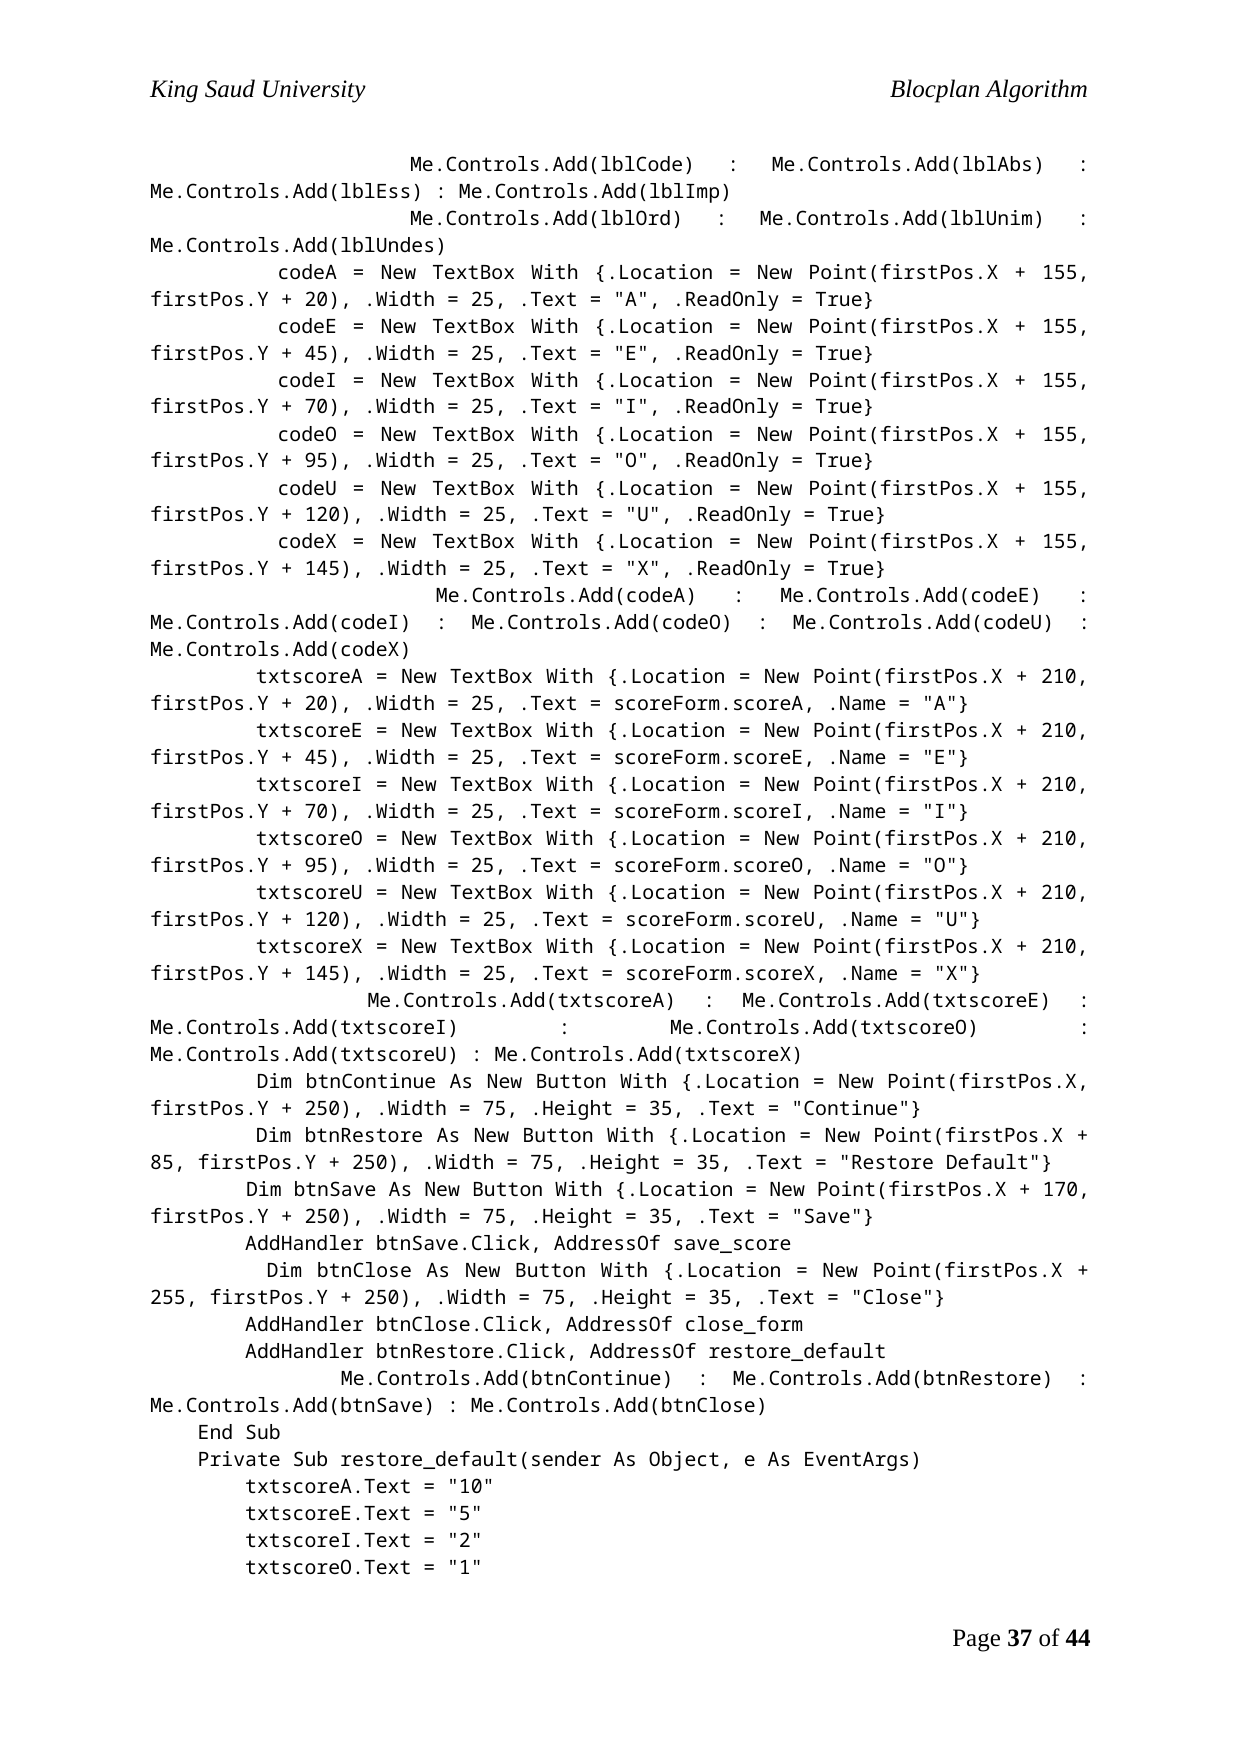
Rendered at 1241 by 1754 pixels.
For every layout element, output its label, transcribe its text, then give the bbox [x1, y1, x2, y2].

text codeI = New TextBox With {.Location = New Point(firstPos.X + 155, firstPos.Y + 70), .Width = 25, .Text = "I", .ReadOnly = True} [150, 366, 1090, 420]
text AddHandler btnSave.Click, AddressOf save_score [150, 1229, 1090, 1256]
text AddHandler btnClose.Click, AddressOf close_form [150, 1310, 1090, 1337]
text codeA = New TextBox With {.Location = New Point(firstPos.X + 155, firstPos.Y + 20), .Width = 25, .Text = "A", .ReadOnly = True} [150, 258, 1090, 312]
text AddHandler btnRestore.Click, AddressOf restore_default [150, 1337, 1090, 1364]
text codeX = New TextBox With {.Location = New Point(firstPos.X + 155, firstPos.Y + 145), .Width = 25, .Text = "X", .ReadOnly = True} [150, 528, 1090, 582]
text End Sub [150, 1418, 1090, 1445]
text Me.Controls.Add(btnContinue) : Me.Controls.Add(btnRestore) : Me.Controls.Add(btnSave) : Me.Controls.Add(btnClose) [150, 1364, 1090, 1418]
text txtscoreE = New TextBox With {.Location = New Point(firstPos.X + 210, firstPos.Y + 45), .Width = 25, .Text = scoreForm.scoreE, .Name = "E"} [150, 717, 1090, 771]
text Me.Controls.Add(lblOrd) : Me.Controls.Add(lblUnim) : Me.Controls.Add(lblUndes) [150, 204, 1090, 258]
text codeU = New TextBox With {.Location = New Point(firstPos.X + 155, firstPos.Y + 120), .Width = 25, .Text = "U", .ReadOnly = True} [150, 474, 1090, 528]
text codeO = New TextBox With {.Location = New Point(firstPos.X + 155, firstPos.Y + 95), .Width = 25, .Text = "O", .ReadOnly = True} [150, 420, 1090, 474]
text Me.Controls.Add(codeA) : Me.Controls.Add(codeE) : Me.Controls.Add(codeI) : Me.Controls.Add(codeO) : Me.Controls.Add(codeU) : Me.Controls.Add(codeX) [150, 582, 1090, 663]
text txtscoreO.Text = "1" [150, 1553, 1090, 1580]
text txtscoreE.Text = "5" [150, 1499, 1090, 1526]
text Dim btnRestore As New Button With {.Location = New Point(firstPos.X + 85, firstPos.Y + 250), .Width = 75, .Height = 35, .Text = "Restore Default"} [150, 1121, 1090, 1175]
text Dim btnContinue As New Button With {.Location = New Point(firstPos.X, firstPos.Y + 250), .Width = 75, .Height = 35, .Text = "Continue"} [150, 1067, 1090, 1121]
text Private Sub restore_default(sender As Object, e As EventArgs) [150, 1445, 1090, 1472]
text txtscoreO = New TextBox With {.Location = New Point(firstPos.X + 210, firstPos.Y + 95), .Width = 25, .Text = scoreForm.scoreO, .Name = "O"} [150, 824, 1090, 878]
text txtscoreX = New TextBox With {.Location = New Point(firstPos.X + 210, firstPos.Y + 145), .Width = 25, .Text = scoreForm.scoreX, .Name = "X"} [150, 932, 1090, 986]
text txtscoreI.Text = "2" [150, 1526, 1090, 1553]
text Dim btnSave As New Button With {.Location = New Point(firstPos.X + 170, firstPos.Y + 250), .Width = 75, .Height = 35, .Text = "Save"} [150, 1175, 1090, 1229]
text txtscoreI = New TextBox With {.Location = New Point(firstPos.X + 210, firstPos.Y + 70), .Width = 25, .Text = scoreForm.scoreI, .Name = "I"} [150, 771, 1090, 824]
text codeE = New TextBox With {.Location = New Point(firstPos.X + 155, firstPos.Y + 45), .Width = 25, .Text = "E", .ReadOnly = True} [150, 312, 1090, 366]
text txtscoreA = New TextBox With {.Location = New Point(firstPos.X + 210, firstPos.Y + 20), .Width = 25, .Text = scoreForm.scoreA, .Name = "A"} [150, 663, 1090, 717]
text txtscoreU = New TextBox With {.Location = New Point(firstPos.X + 210, firstPos.Y + 120), .Width = 25, .Text = scoreForm.scoreU, .Name = "U"} [150, 878, 1090, 932]
text Me.Controls.Add(txtscoreA) : Me.Controls.Add(txtscoreE) : Me.Controls.Add(txtscoreI) : Me.Controls.Add(txtscoreO) : Me.Controls.Add(txtscoreU) : Me.Controls.Add(txtscoreX) [150, 986, 1090, 1067]
text Me.Controls.Add(lblCode) : Me.Controls.Add(lblAbs) : Me.Controls.Add(lblEss) : Me.Controls.Add(lblImp) [150, 150, 1090, 204]
text txtscoreA.Text = "10" [150, 1472, 1090, 1499]
text Dim btnClose As New Button With {.Location = New Point(firstPos.X + 255, firstPos.Y + 250), .Width = 75, .Height = 35, .Text = "Close"} [150, 1256, 1090, 1310]
